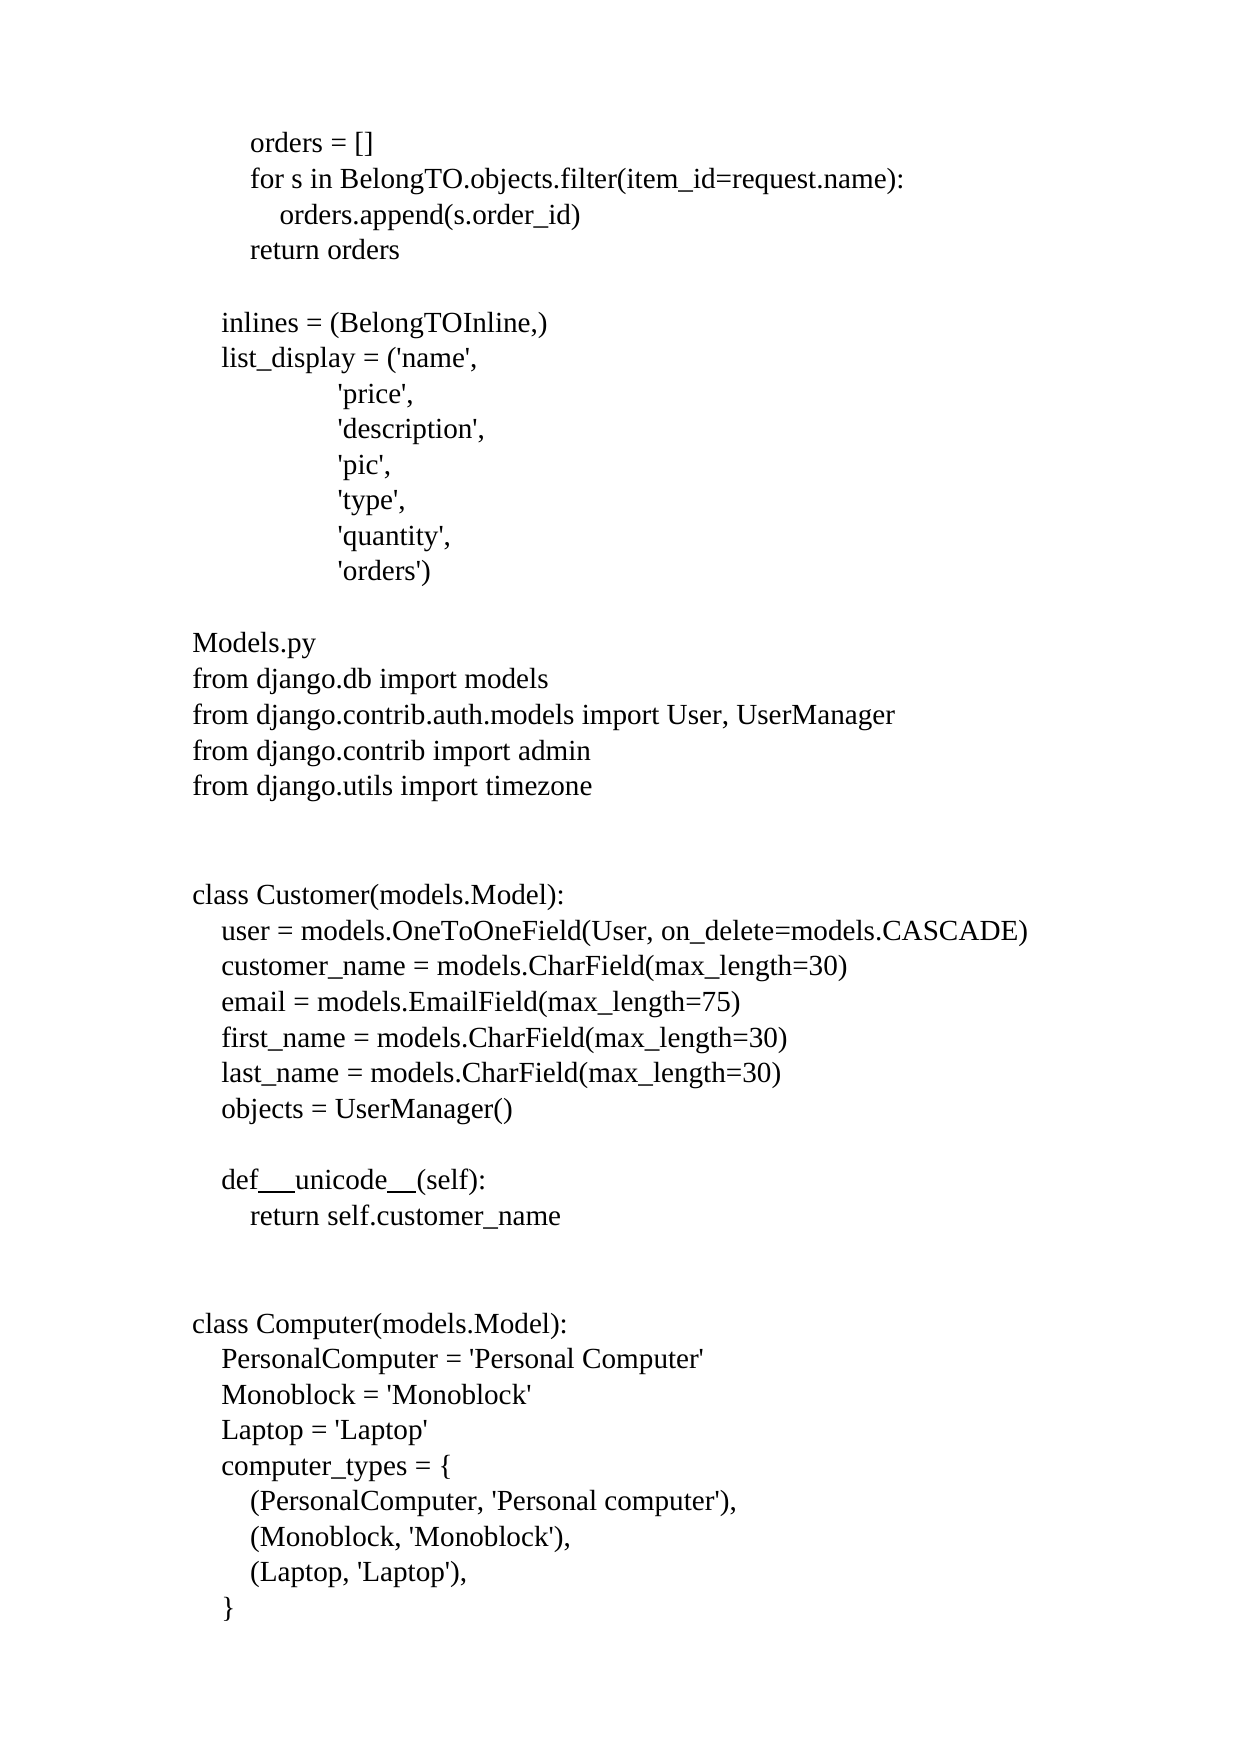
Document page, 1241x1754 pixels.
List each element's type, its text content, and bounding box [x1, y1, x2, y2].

text email = models.EmailField(max_length=75) first_name = models.CharField(max_length=30) last_name = models.CharField(max_length=30) objects = UserManager() [221, 984, 789, 1124]
text orders = [] [250, 125, 1240, 159]
text from django.db import models [192, 661, 1240, 695]
text class Customer(models.Model): [192, 877, 1240, 911]
text Models.py [192, 625, 1240, 658]
text } [221, 1590, 1240, 1624]
text (Laptop, 'Laptop'), [250, 1554, 1240, 1588]
text for s in BelongTO.objects.filter(item_id=request.name): orders.append(s.order_id) [250, 161, 906, 230]
text def unicode (self): return self.customer_name [221, 1162, 561, 1231]
text class Computer(models.Model): PersonalComputer = 'Personal Computer' Monoblock = 'Monoblock' [192, 1306, 706, 1410]
text (PersonalComputer, 'Personal computer'), (Monoblock, 'Monoblock'), [250, 1483, 738, 1552]
text from django.contrib.auth.models import User, UserManager from django.contrib import admin [192, 697, 897, 766]
text from django.utils import timezone [192, 768, 1240, 802]
text 'price', 'description', 'pic', [337, 376, 487, 480]
text Laptop = 'Laptop' computer_types = { [221, 1412, 570, 1481]
text inlines = (BelongTOInline,) list_display = ('name', [221, 305, 549, 374]
text return orders [250, 232, 1240, 266]
text user = models.OneToOneField(User, on_delete=models.CASCADE) customer_name = models.CharField(max_length=30) [221, 913, 1030, 982]
text 'type', 'quantity', 'orders') [337, 482, 453, 587]
